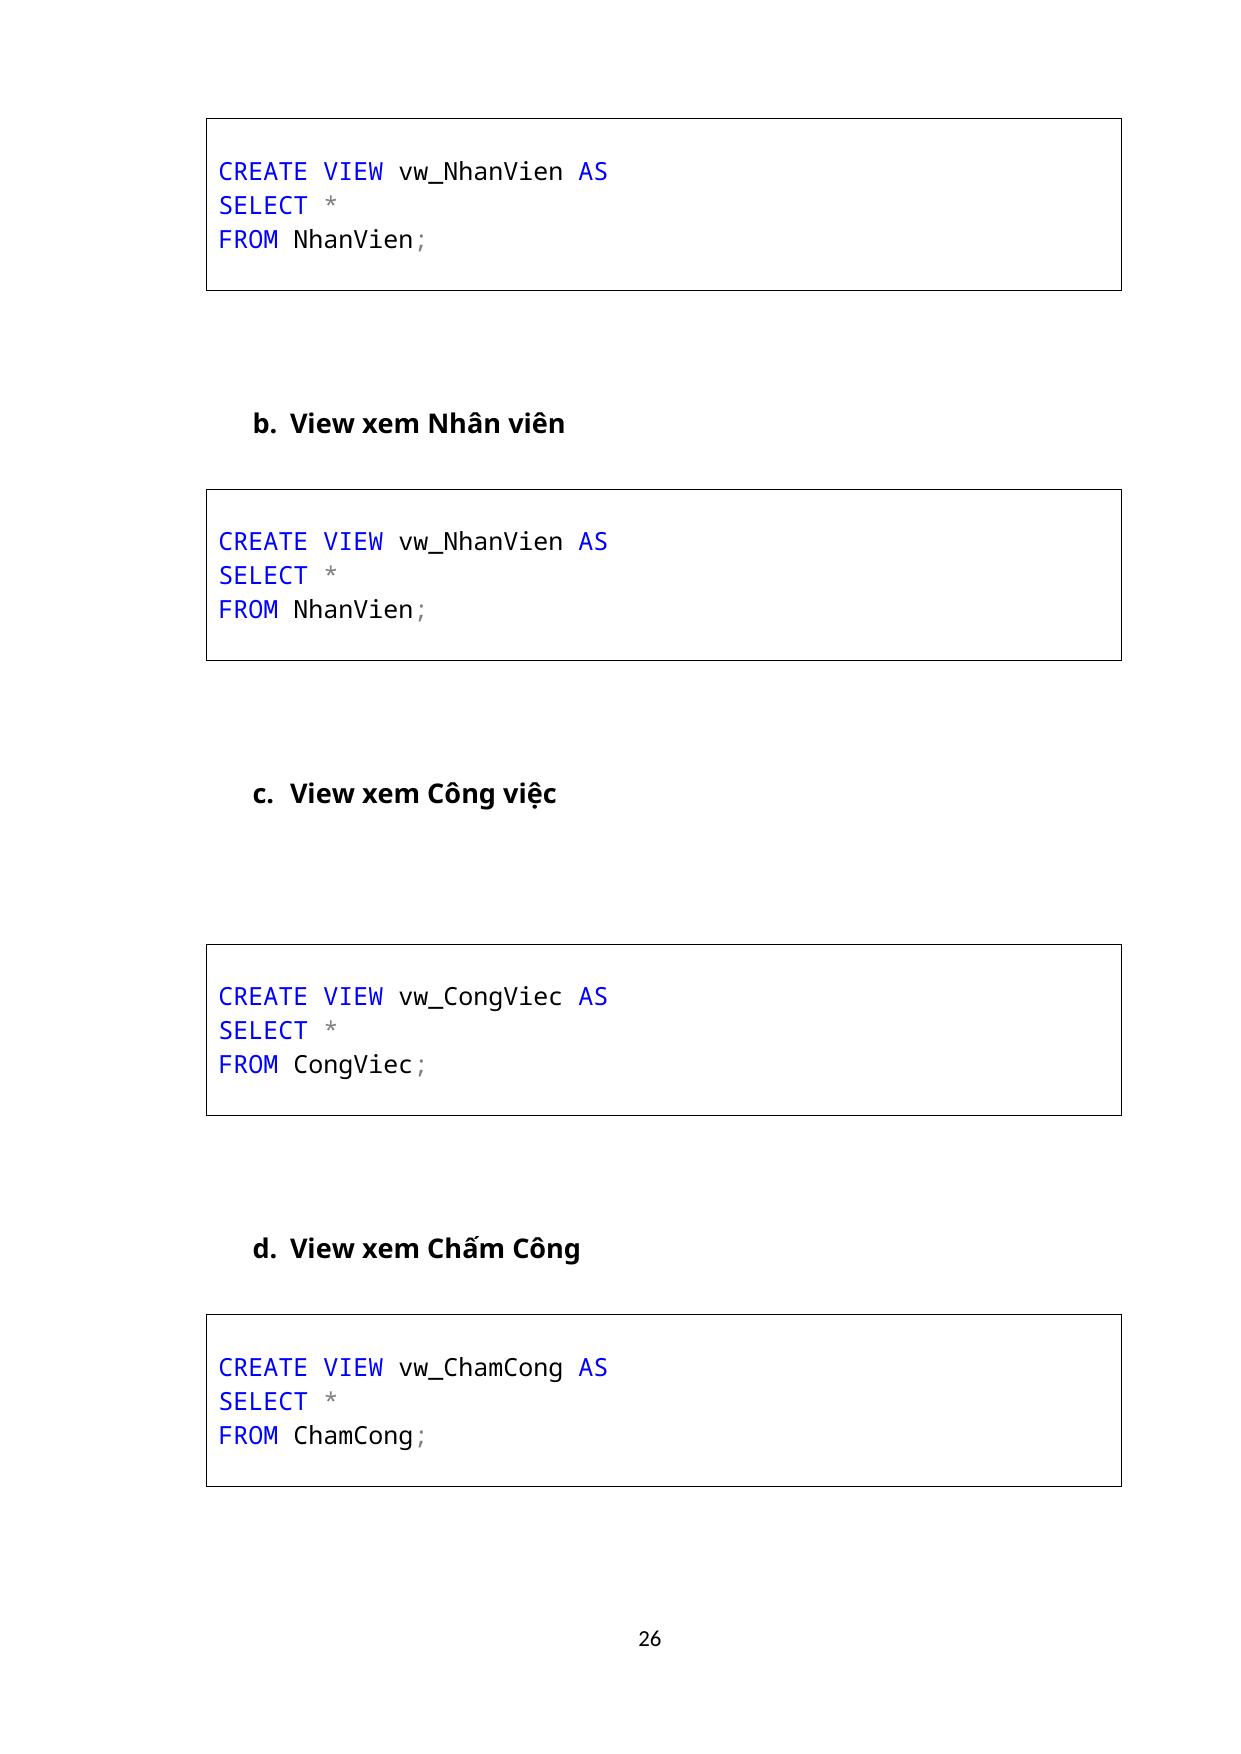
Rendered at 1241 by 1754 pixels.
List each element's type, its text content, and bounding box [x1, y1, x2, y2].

table_header CREATE VIEW vw_NhanVien AS SELECT * FROM NhanVien; [207, 490, 1121, 660]
list View xem Nhân viên [252, 404, 1122, 441]
table_header CREATE VIEW vw_ChamCong AS SELECT * FROM ChamCong; [207, 1315, 1121, 1486]
list View xem Công việc [252, 775, 1122, 812]
table_header CREATE VIEW vw_CongViec AS SELECT * FROM CongViec; [207, 945, 1121, 1115]
table_header CREATE VIEW vw_NhanVien AS SELECT * FROM NhanVien; [207, 119, 1121, 289]
list View xem Chấm Công [252, 1230, 1122, 1267]
